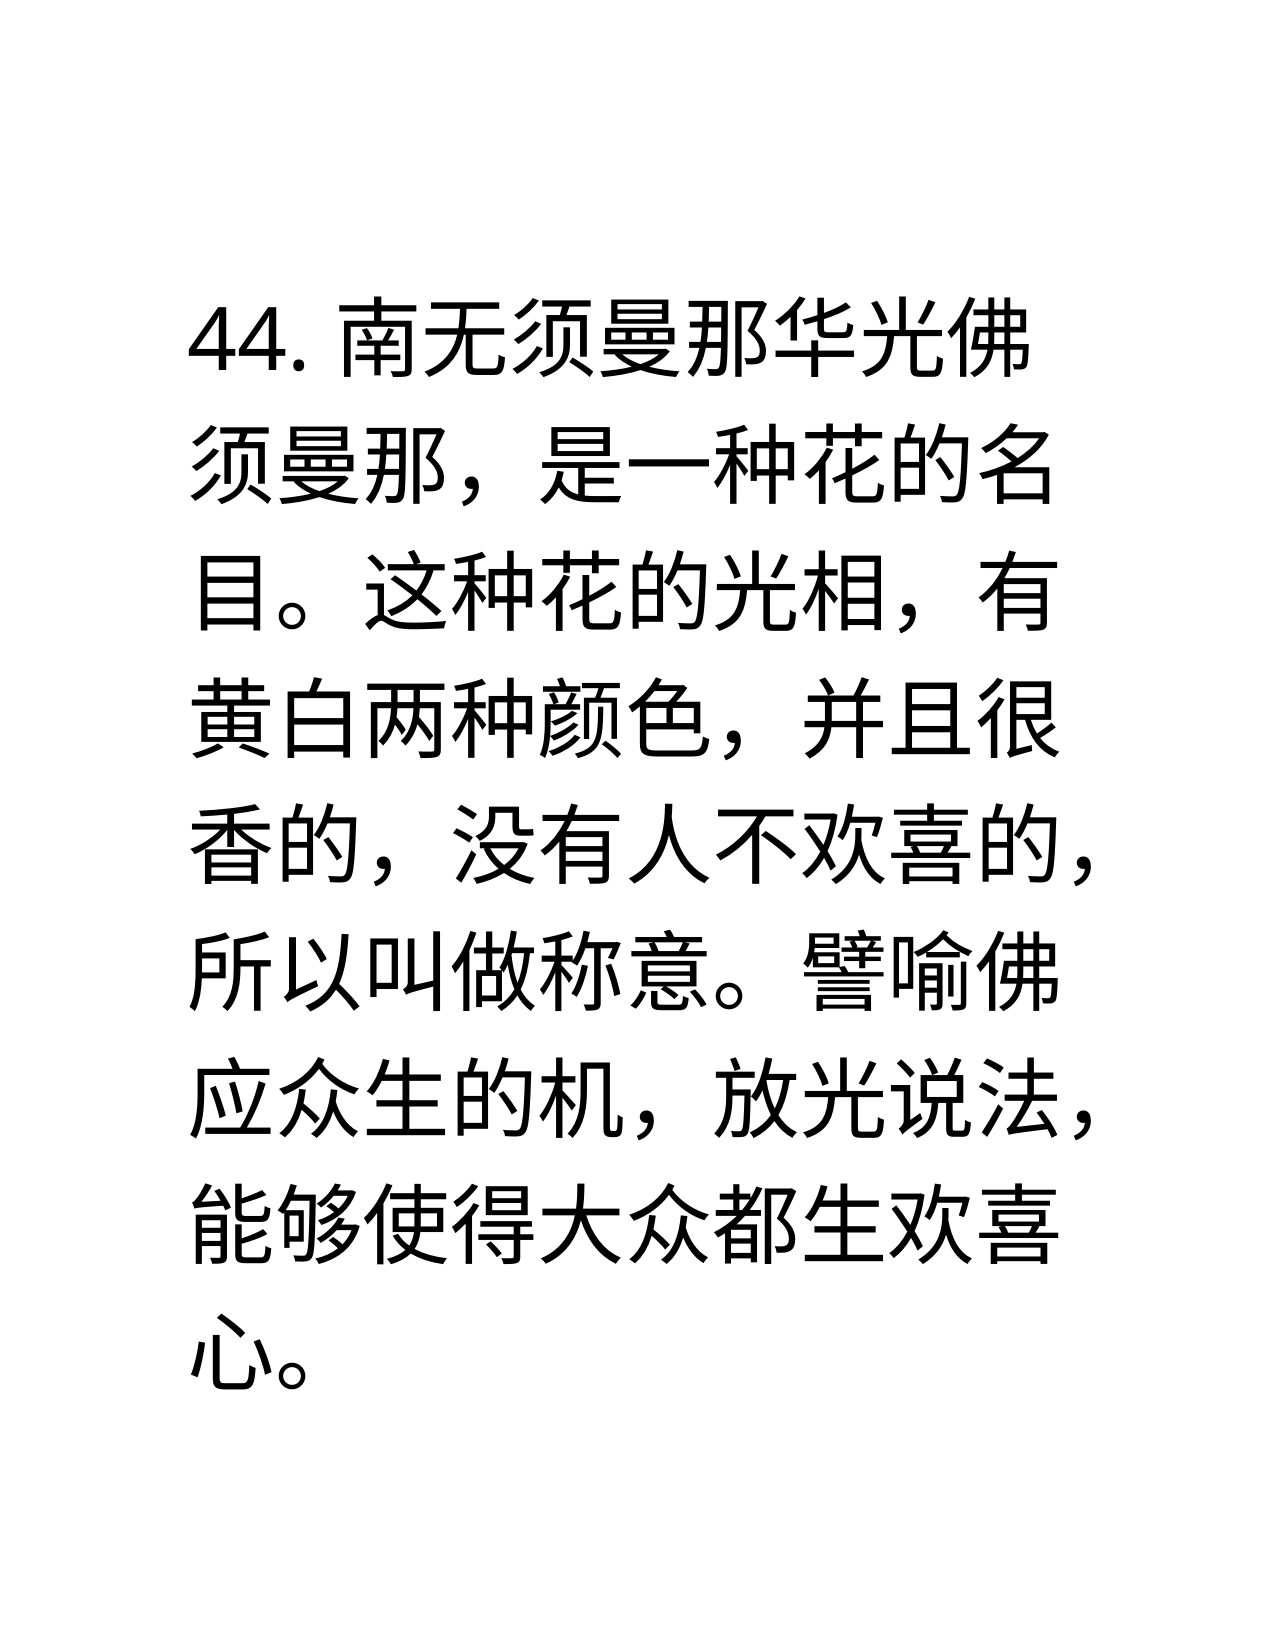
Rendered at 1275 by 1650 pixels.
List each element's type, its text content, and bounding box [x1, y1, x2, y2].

text 44. 南无须曼那华光佛 [187, 269, 1087, 396]
text 须曼那，是一种花的名目。这种花的光相，有黄白两种颜色，并且很香的，没有人不欢喜的，所以叫做称意。譬喻佛应众生的机，放光说法，能够使得大众都生欢喜心。 [187, 396, 1087, 1409]
